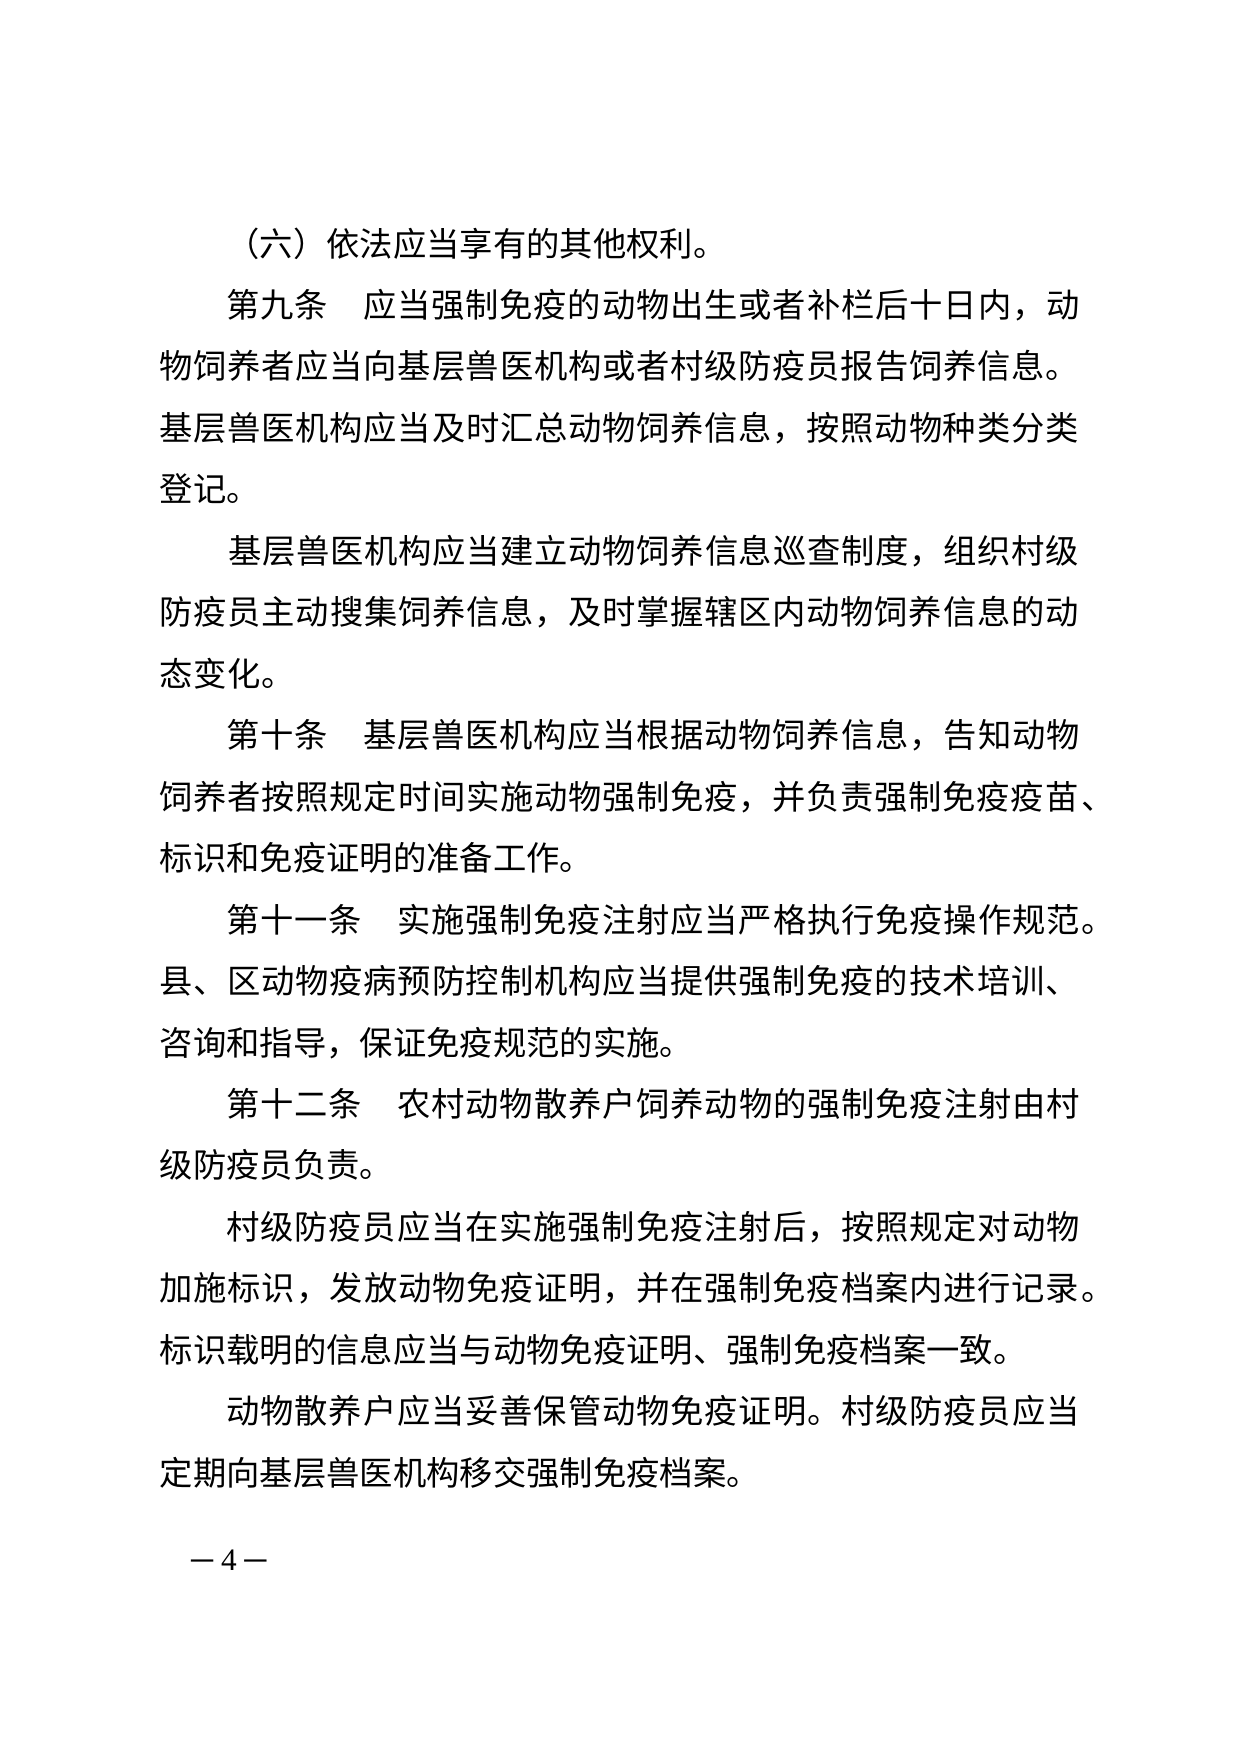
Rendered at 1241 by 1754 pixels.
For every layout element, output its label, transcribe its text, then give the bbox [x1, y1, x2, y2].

text 第十条 基层兽医机构应当根据动物饲养信息，告知动物饲养者按照规定时间实施动物强制免疫，并负责强制免疫疫苗、标识和免疫证明的准备工作。 [159, 698, 1081, 883]
text 第十一条 实施强制免疫注射应当严格执行免疫操作规范。县、区动物疫病预防控制机构应当提供强制免疫的技术培训、咨询和指导，保证免疫规范的实施。 [159, 883, 1081, 1067]
text 第九条 应当强制免疫的动物出生或者补栏后十日内，动物饲养者应当向基层兽医机构或者村级防疫员报告饲养信息。基层兽医机构应当及时汇总动物饲养信息，按照动物种类分类登记。 [159, 268, 1081, 514]
text 基层兽医机构应当建立动物饲养信息巡查制度，组织村级防疫员主动搜集饲养信息，及时掌握辖区内动物饲养信息的动态变化。 [159, 514, 1081, 698]
text （六）依法应当享有的其他权利。 [159, 207, 1081, 268]
text 动物散养户应当妥善保管动物免疫证明。村级防疫员应当定期向基层兽医机构移交强制免疫档案。 [159, 1374, 1081, 1497]
text 第十二条 农村动物散养户饲养动物的强制免疫注射由村级防疫员负责。 [159, 1067, 1081, 1190]
text 村级防疫员应当在实施强制免疫注射后，按照规定对动物加施标识，发放动物免疫证明，并在强制免疫档案内进行记录。标识载明的信息应当与动物免疫证明、强制免疫档案一致。 [159, 1190, 1081, 1374]
